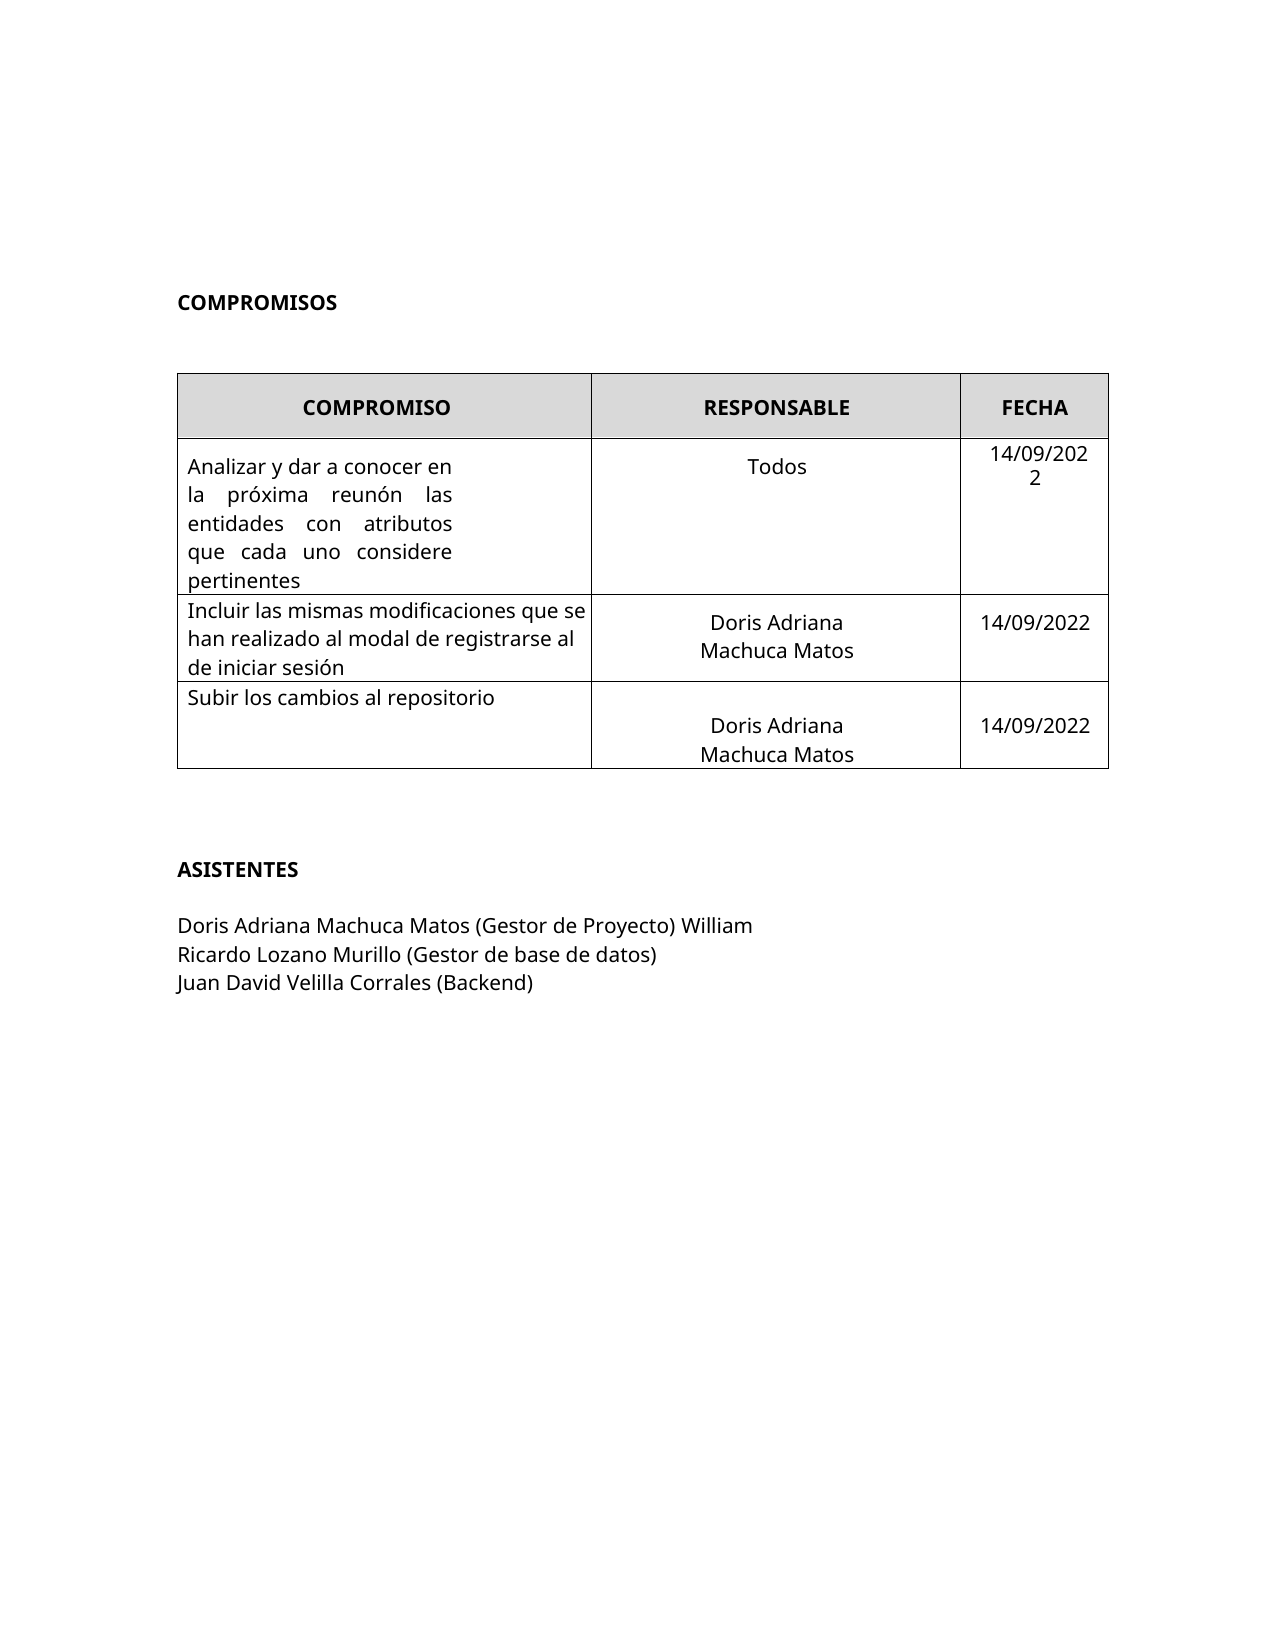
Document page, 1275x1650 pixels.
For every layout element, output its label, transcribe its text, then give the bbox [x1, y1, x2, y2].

table_cell Doris Adriana Machuca Matos [592, 595, 960, 681]
subtitle COMPROMISOS [177, 288, 1169, 316]
table_cell Todos [592, 439, 960, 594]
table_cell 14/09/202 2 [961, 439, 1108, 594]
table_header COMPROMISO [178, 374, 591, 437]
table_header FECHA [961, 374, 1108, 437]
table_cell 14/09/2022 [961, 682, 1108, 768]
table_cell Incluir las mismas modificaciones que se han realizado al modal de registrarse al de iniciar sesión [178, 595, 591, 681]
text Doris Adriana Machuca Matos (Gestor de Proyecto) William Ricardo Lozano Murillo (Gestor de base de datos) [177, 912, 780, 968]
text ASISTENTES [177, 855, 1169, 883]
table_header RESPONSABLE [592, 374, 960, 437]
table_cell 14/09/2022 [961, 595, 1108, 681]
table_cell Analizar y dar a conocer en la próxima reunón las entidades con atributos que cada uno considere pertinentes [178, 439, 591, 594]
text Juan David Velilla Corrales (Backend) [177, 968, 780, 997]
table_cell Subir los cambios al repositorio [178, 682, 591, 768]
table_cell Doris Adriana Machuca Matos [592, 682, 960, 768]
